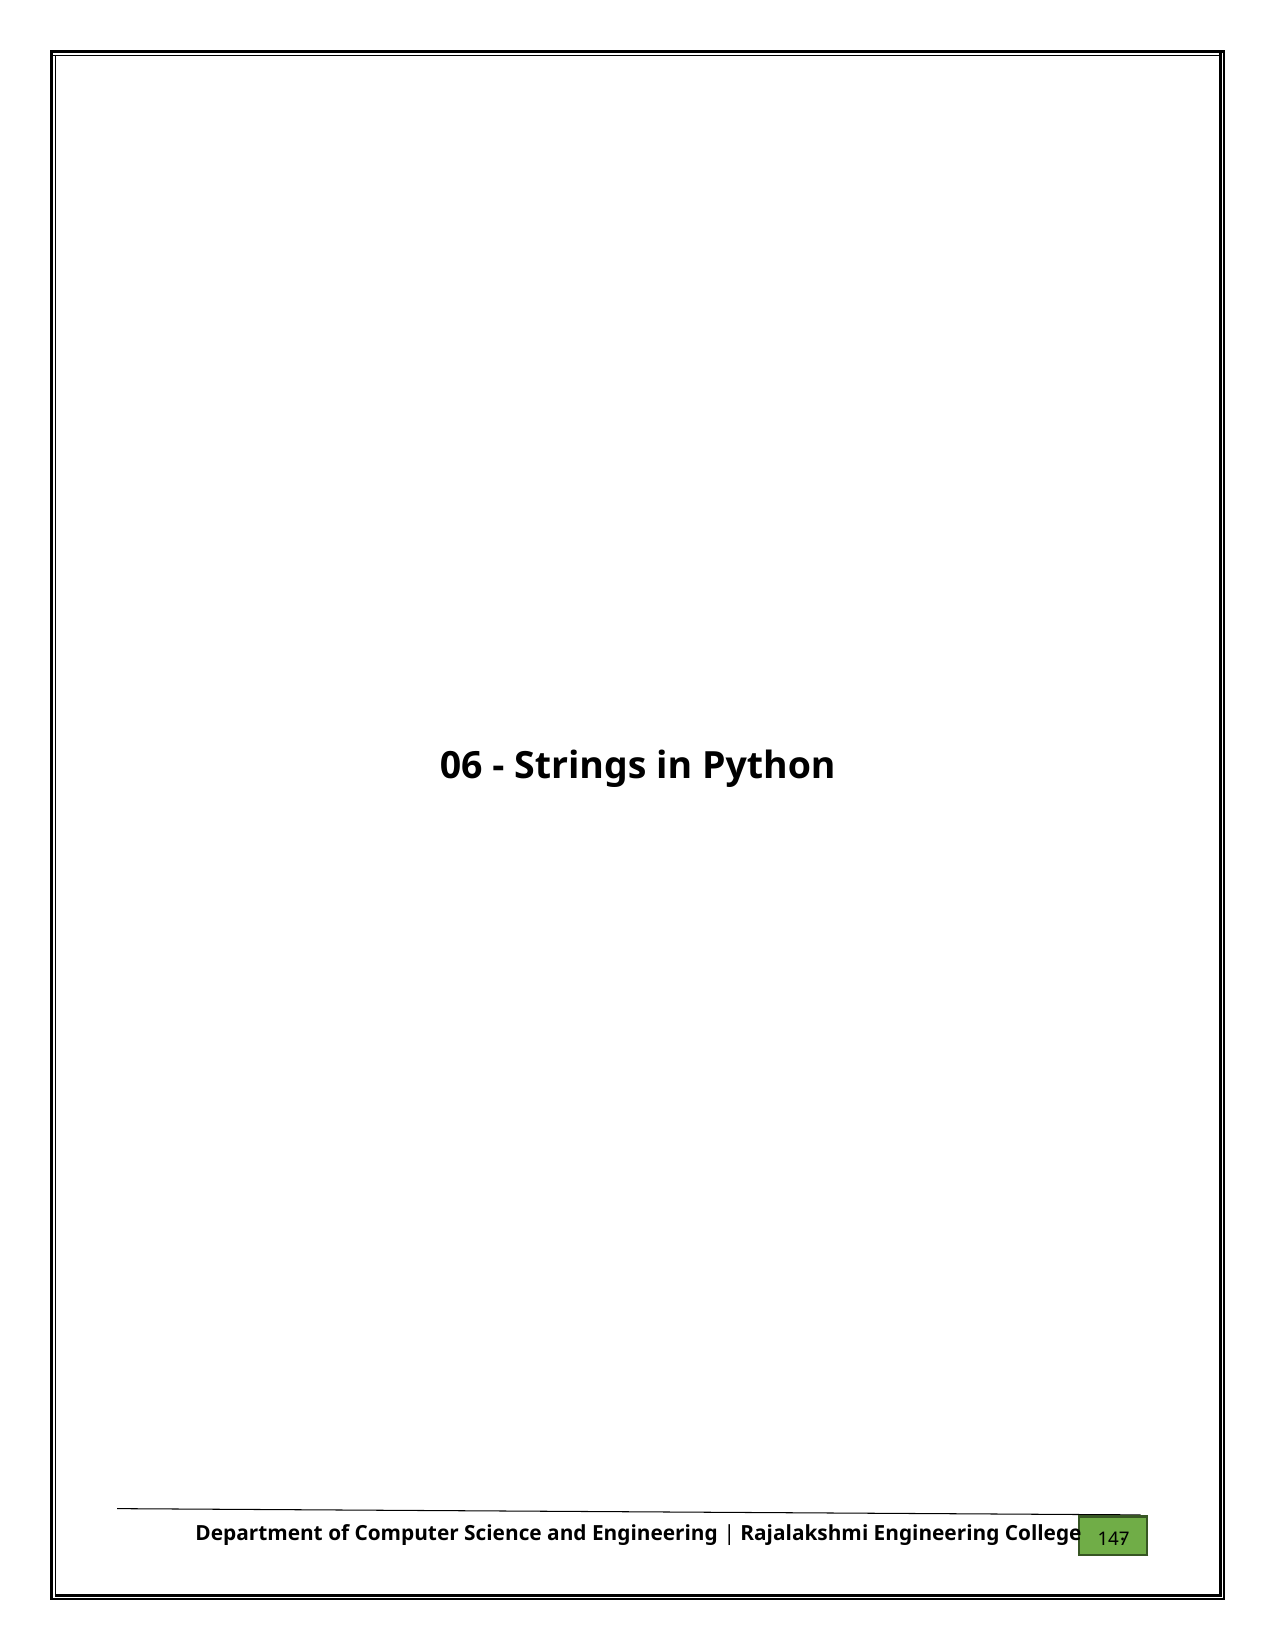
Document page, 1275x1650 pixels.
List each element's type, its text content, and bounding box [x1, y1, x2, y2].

subtitle 06 - Strings in Python [150, 738, 1125, 789]
